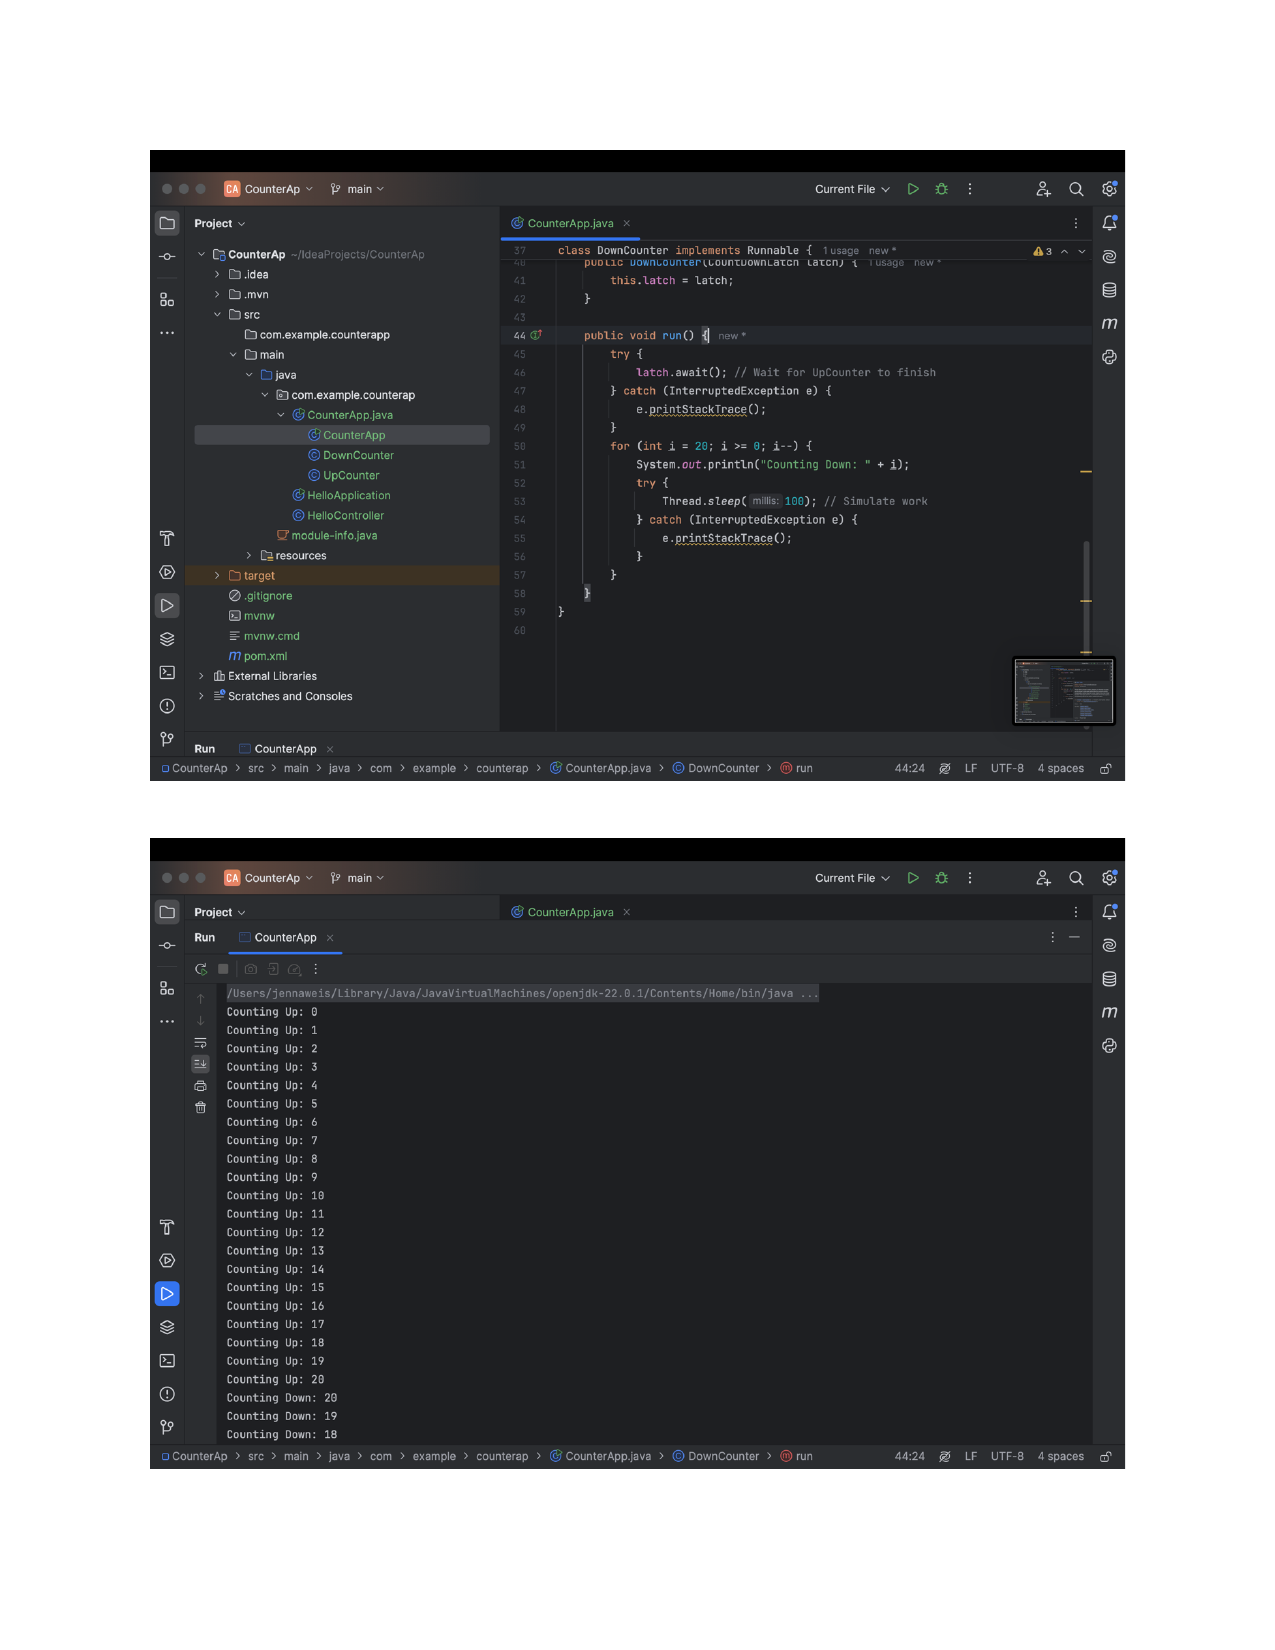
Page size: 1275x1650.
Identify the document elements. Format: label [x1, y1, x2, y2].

picture [150, 838, 1125, 1469]
picture [150, 150, 1125, 781]
